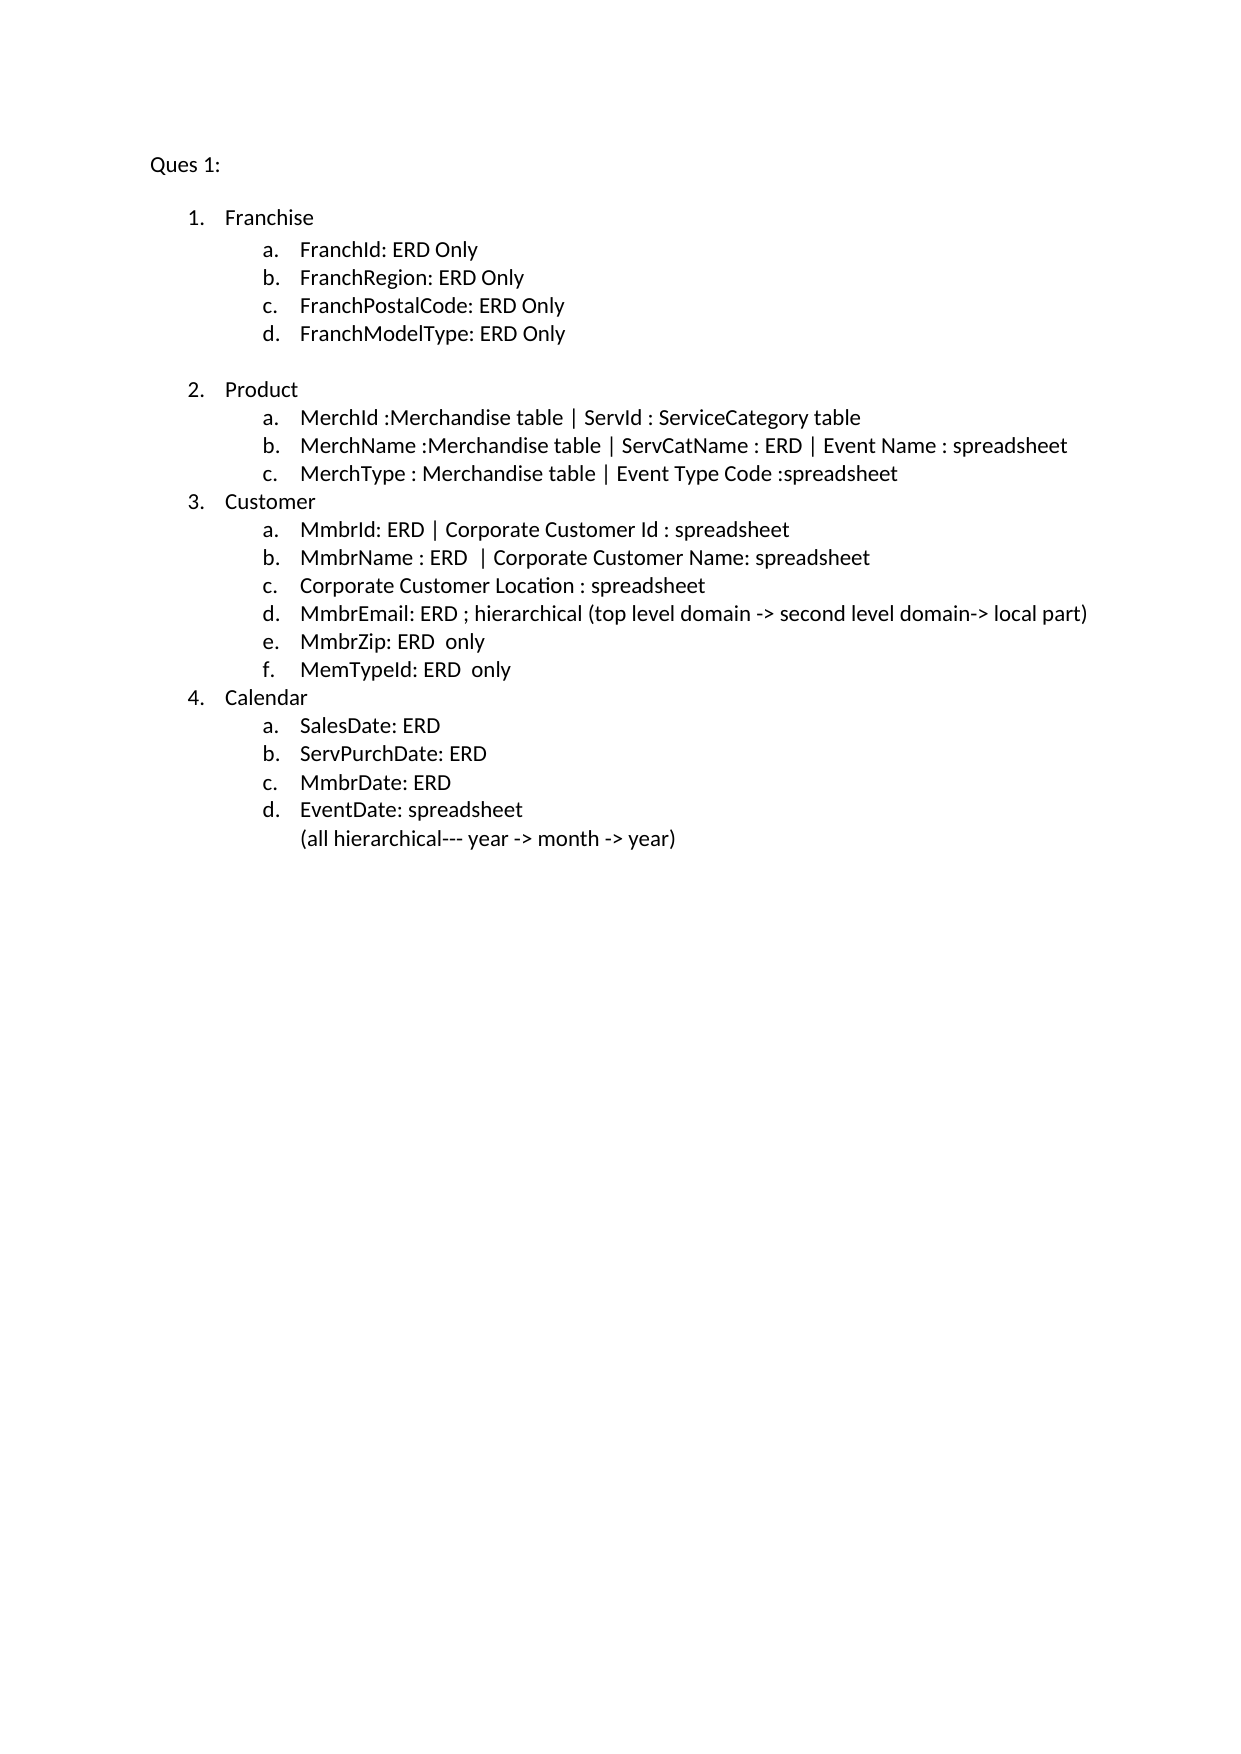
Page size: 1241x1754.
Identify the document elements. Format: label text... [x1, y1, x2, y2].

list (all hierarchical--- year -> month -> year) [300, 824, 1090, 852]
list MerchType : Merchandise table | Event Type Code :spreadsheet [262, 459, 1090, 487]
list Calendar [187, 683, 1090, 712]
list MmbrName : ERD | Corporate Customer Name: spreadsheet [262, 543, 1090, 571]
list MemTypeId: ERD only [262, 656, 1090, 683]
list EventDate: spreadsheet [262, 796, 1090, 824]
text Ques 1: [150, 150, 1090, 178]
list FranchId: ERD Only [262, 235, 1090, 263]
list MmbrDate: ERD [262, 768, 1090, 796]
list MerchName :Merchandise table | ServCatName : ERD | Event Name : spreadsheet [262, 431, 1090, 459]
list Corporate Customer Location : spreadsheet [262, 571, 1090, 599]
list Franchise [187, 203, 1090, 231]
list MmbrId: ERD | Corporate Customer Id : spreadsheet [262, 515, 1090, 543]
list ServPurchDate: ERD [262, 739, 1090, 768]
list FranchRegion: ERD Only [262, 263, 1090, 291]
list SalesDate: ERD [262, 712, 1090, 739]
list MmbrEmail: ERD ; hierarchical (top level domain -> second level domain-> local part) [262, 599, 1090, 627]
list FranchPostalCode: ERD Only [262, 291, 1090, 319]
list FranchModelType: ERD Only [262, 319, 1090, 347]
list MerchId :Merchandise table | ServId : ServiceCategory table [262, 403, 1090, 431]
list Product [187, 375, 1090, 403]
list Customer [187, 487, 1090, 515]
list MmbrZip: ERD only [262, 627, 1090, 656]
